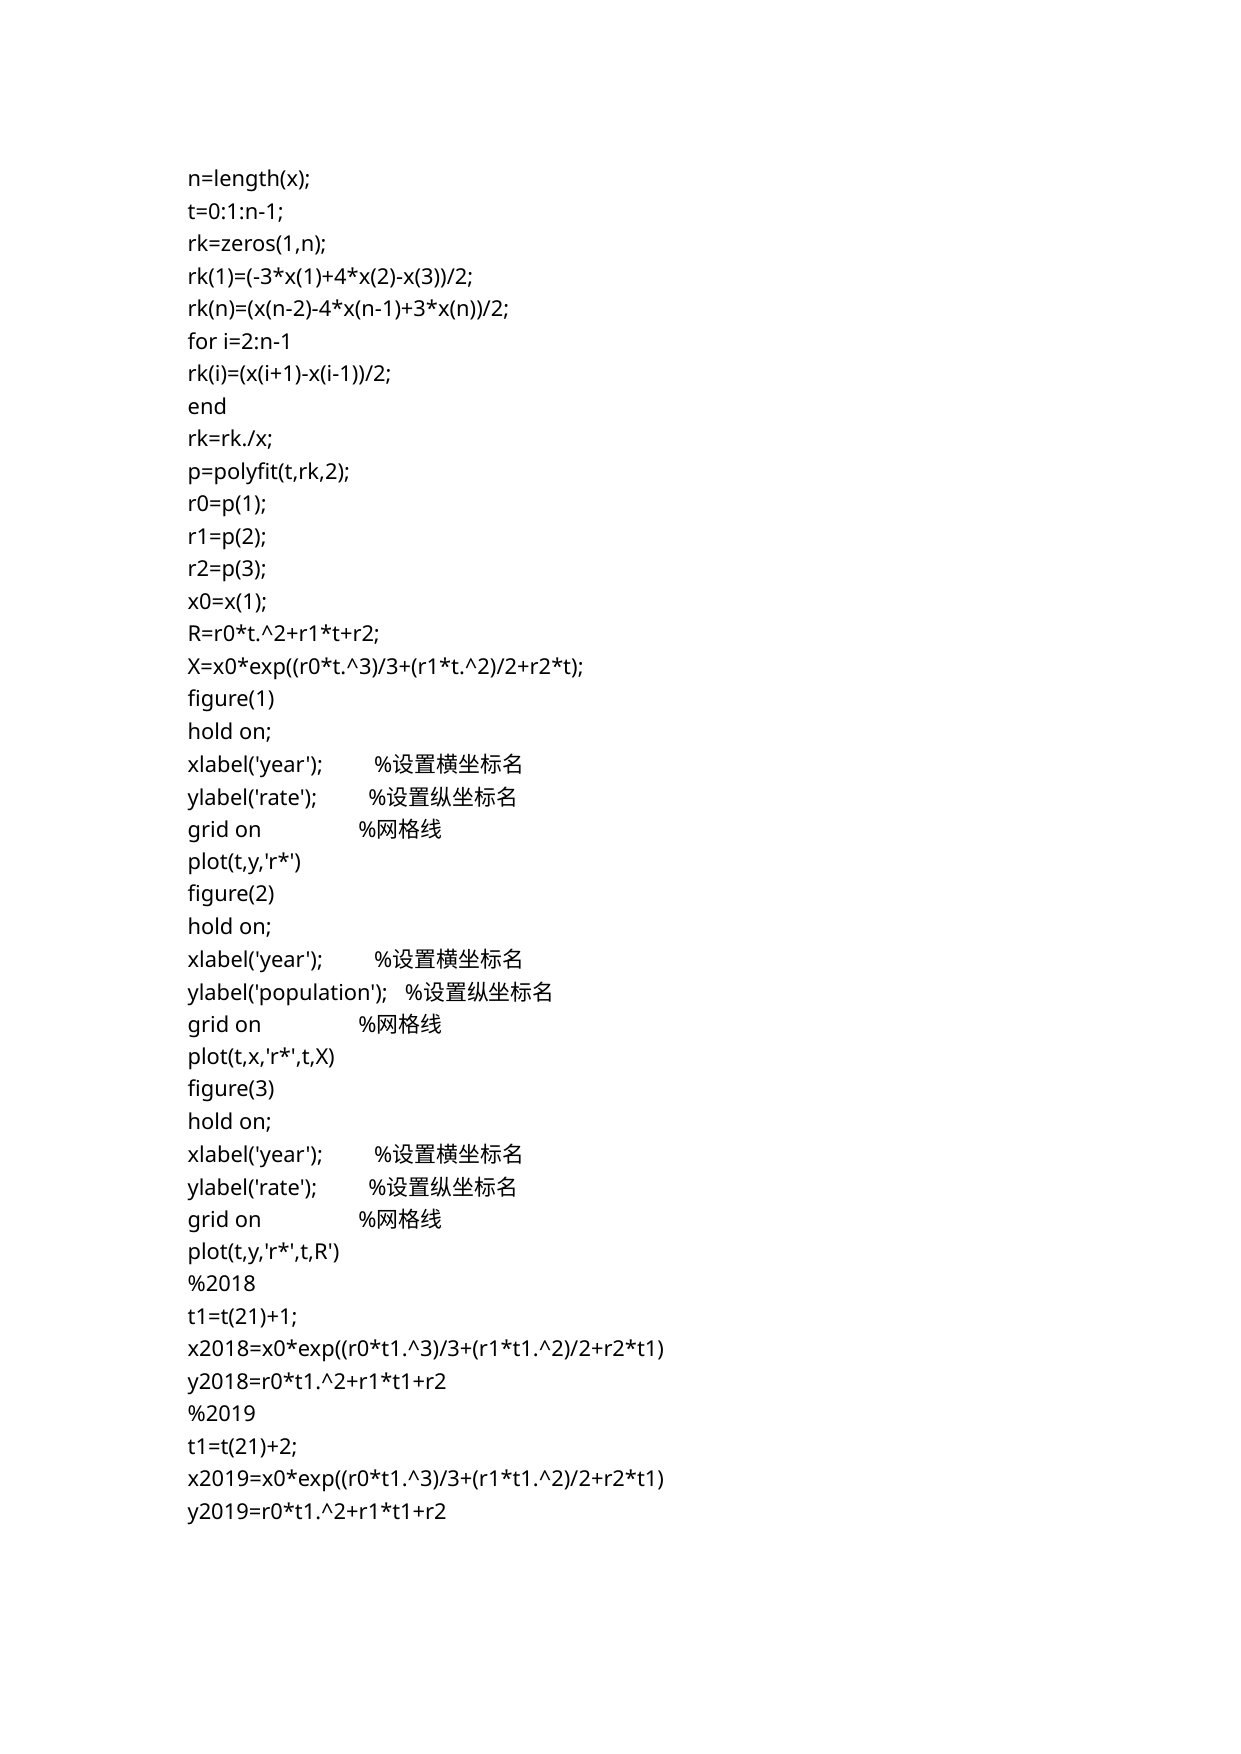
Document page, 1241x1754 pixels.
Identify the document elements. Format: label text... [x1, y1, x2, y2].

text plot(t,y,'r*') [187, 844, 1053, 877]
text grid on %网格线 [187, 812, 1053, 844]
text ylabel('rate'); %设置纵坐标名 [187, 779, 1053, 812]
text xlabel('year'); %设置横坐标名 [187, 747, 1053, 779]
text t1=t(21)+1; [187, 1299, 1053, 1332]
text plot(t,y,'r*',t,R') [187, 1234, 1053, 1267]
text grid on %网格线 [187, 1202, 1053, 1234]
text for i=2:n-1 [187, 324, 1053, 357]
text grid on %网格线 [187, 1007, 1053, 1039]
text plot(t,x,'r*',t,X) [187, 1039, 1053, 1072]
text t1=t(21)+2; [187, 1429, 1053, 1462]
text rk=zeros(1,n); [187, 227, 1053, 259]
text R=r0*t.^2+r1*t+r2; [187, 617, 1053, 649]
text x2019=x0*exp((r0*t1.^3)/3+(r1*t1.^2)/2+r2*t1) [187, 1462, 1053, 1494]
text end [187, 389, 1053, 422]
text rk=rk./x; [187, 422, 1053, 454]
text X=x0*exp((r0*t.^3)/3+(r1*t.^2)/2+r2*t); [187, 649, 1053, 682]
text figure(2) [187, 877, 1053, 909]
text r1=p(2); [187, 519, 1053, 552]
text y2019=r0*t1.^2+r1*t1+r2 [187, 1494, 1053, 1527]
text r2=p(3); [187, 552, 1053, 584]
text ylabel('population'); %设置纵坐标名 [187, 974, 1053, 1007]
text y2018=r0*t1.^2+r1*t1+r2 [187, 1364, 1053, 1397]
text hold on; [187, 714, 1053, 747]
text x0=x(1); [187, 584, 1053, 617]
text hold on; [187, 909, 1053, 942]
text figure(1) [187, 682, 1053, 714]
text xlabel('year'); %设置横坐标名 [187, 1137, 1053, 1169]
text rk(1)=(-3*x(1)+4*x(2)-x(3))/2; [187, 259, 1053, 292]
text p=polyfit(t,rk,2); [187, 454, 1053, 487]
text xlabel('year'); %设置横坐标名 [187, 942, 1053, 974]
text t=0:1:n-1; [187, 194, 1053, 227]
text figure(3) [187, 1072, 1053, 1104]
text ylabel('rate'); %设置纵坐标名 [187, 1169, 1053, 1202]
text r0=p(1); [187, 487, 1053, 519]
text %2019 [187, 1397, 1053, 1429]
text rk(n)=(x(n-2)-4*x(n-1)+3*x(n))/2; [187, 292, 1053, 324]
text n=length(x); [187, 162, 1053, 194]
text %2018 [187, 1267, 1053, 1299]
text hold on; [187, 1104, 1053, 1137]
text x2018=x0*exp((r0*t1.^3)/3+(r1*t1.^2)/2+r2*t1) [187, 1332, 1053, 1364]
text rk(i)=(x(i+1)-x(i-1))/2; [187, 357, 1053, 389]
